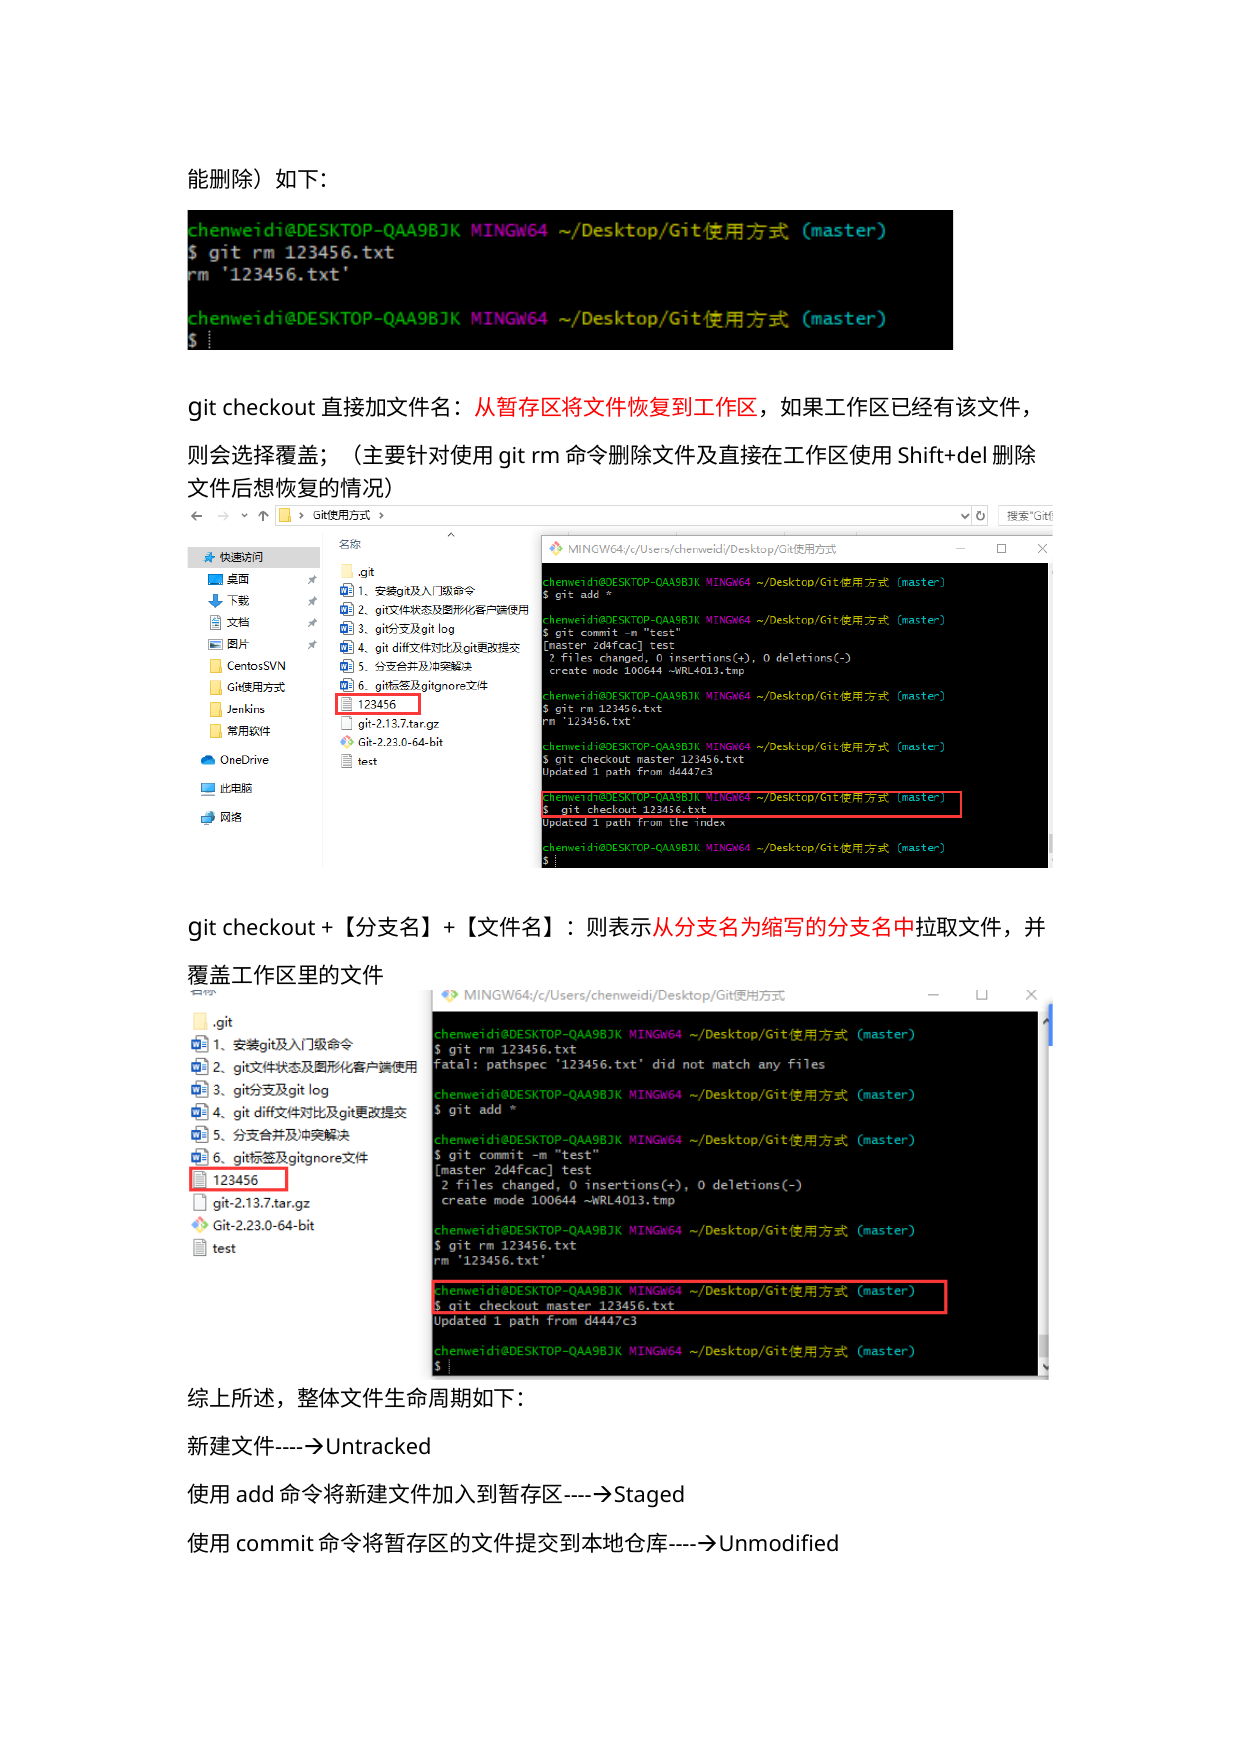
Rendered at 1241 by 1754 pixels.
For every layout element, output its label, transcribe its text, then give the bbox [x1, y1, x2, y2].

text 使用commit命令将暂存区的文件提交到本地仓库----Unmodified [187, 1525, 1053, 1558]
picture [187, 210, 954, 350]
text 新建文件----Untracked [187, 1429, 1053, 1461]
text 使用add命令将新建文件加入到暂存区----Staged [187, 1477, 1053, 1509]
text 综上所述，整体文件生命周期如下： [187, 1380, 1053, 1413]
text git checkout +【分支名】+【文件名】：则表示从分支名为缩写的分支名中拉取文件，并覆盖工作区里的文件 [187, 893, 1053, 990]
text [187, 162, 1053, 194]
picture [187, 990, 1053, 1380]
picture [187, 502, 1053, 868]
text git checkout 直接加文件名：从暂存区将文件恢复到工作区，如果工作区已经有该文件，则会选择覆盖；（主要针对使用git rm命令删除文件及直接在工作区使用Shift+del删除文件后想恢复的情况） [187, 373, 1053, 502]
